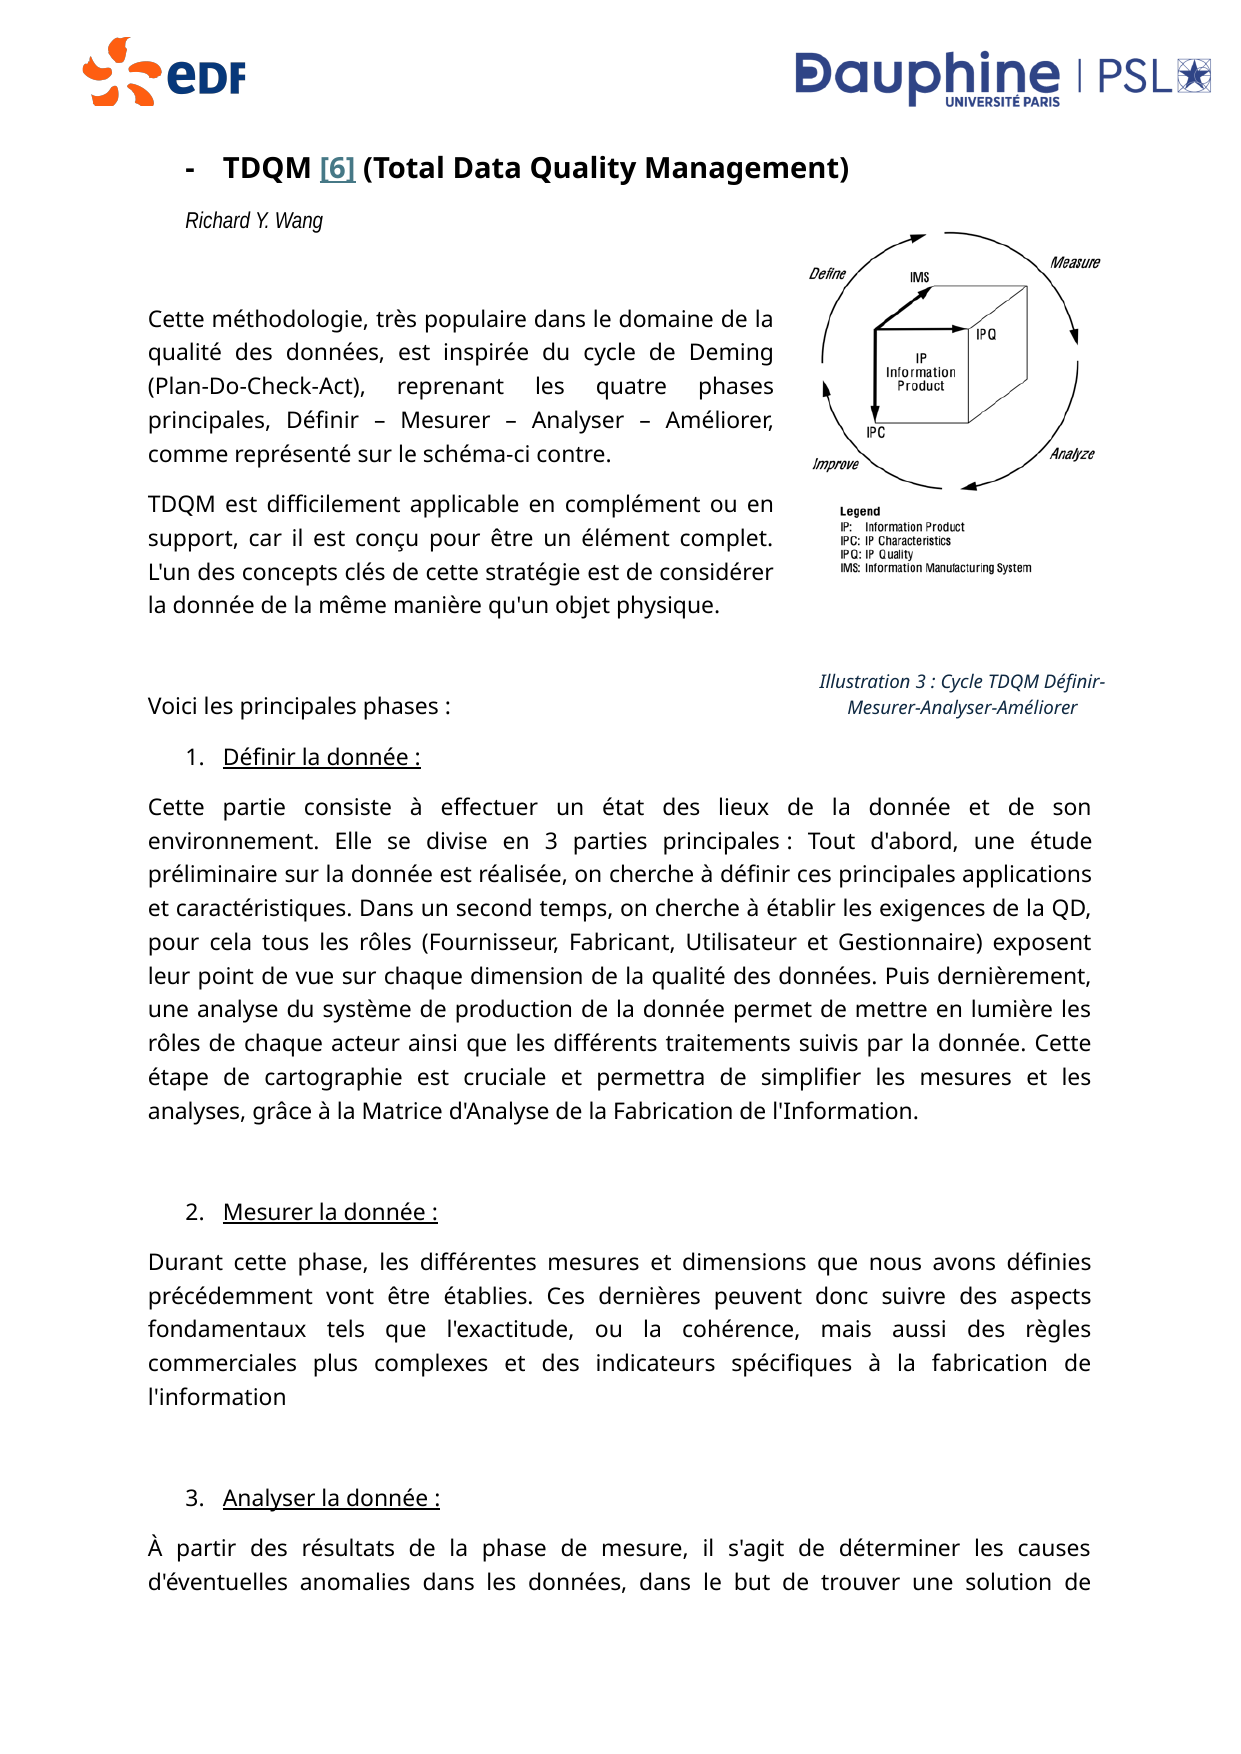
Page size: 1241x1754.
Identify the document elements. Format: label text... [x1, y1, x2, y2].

list TDQM [6] (Total Data Quality Management) [185, 148, 1093, 187]
text Durant cette phase, les différentes mesures et dimensions que nous avons définies précédemment vont être établies. Ces dernières peuvent donc suivre des aspects fondamentaux tels que l'exactitude, ou la cohérence, mais aussi des règles commerciales plus complexes et des indicateurs spécifiques à la fabrication de l'information [148, 1246, 1093, 1412]
list Mesurer la donnée : [185, 1196, 1093, 1227]
picture [82, 37, 245, 106]
picture [793, 48, 1213, 109]
text Cette méthodologie, très populaire dans le domaine de la qualité des données, est inspirée du cycle de Deming (Plan-Do-Check-Act), reprenant les quatre phases principales, Définir – Mesurer – Analyser – Améliorer, comme représenté sur le schéma-ci contre. [148, 303, 793, 469]
list Définir la donnée : [185, 741, 1093, 772]
text Voici les principales phases : [148, 690, 1093, 721]
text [148, 1532, 1093, 1597]
picture [793, 222, 1134, 577]
text TDQM est difficilement applicable en complément ou en support, car il est conçu pour être un élément complet. L'un des concepts clés de cette stratégie est de considérer la donnée de la même manière qu'un objet physique. [148, 488, 1093, 621]
text Richard Y. Wang [148, 207, 1093, 233]
list Analyser la donnée : [185, 1482, 1093, 1513]
text Cette partie consiste à effectuer un état des lieux de la donnée et de son environnement. Elle se divise en 3 parties principales : Tout d'abord, une étude préliminaire sur la donnée est réalisée, on cherche à définir ces principales applications et caractéristiques. Dans un second temps, on cherche à établir les exigences de la QD, pour cela tous les rôles (Fournisseur, Fabricant, Utilisateur et Gestionnaire) exposent leur point de vue sur chaque dimension de la qualité des données. Puis dernièrement, une analyse du système de production de la donnée permet de mettre en lumière les rôles de chaque acteur ainsi que les différents traitements suivis par la donnée. Cette étape de cartographie est cruciale et permettra de simplifier les mesures et les analyses, grâce à la Matrice d'Analyse de la Fabrication de l'Information. [148, 791, 1093, 1126]
